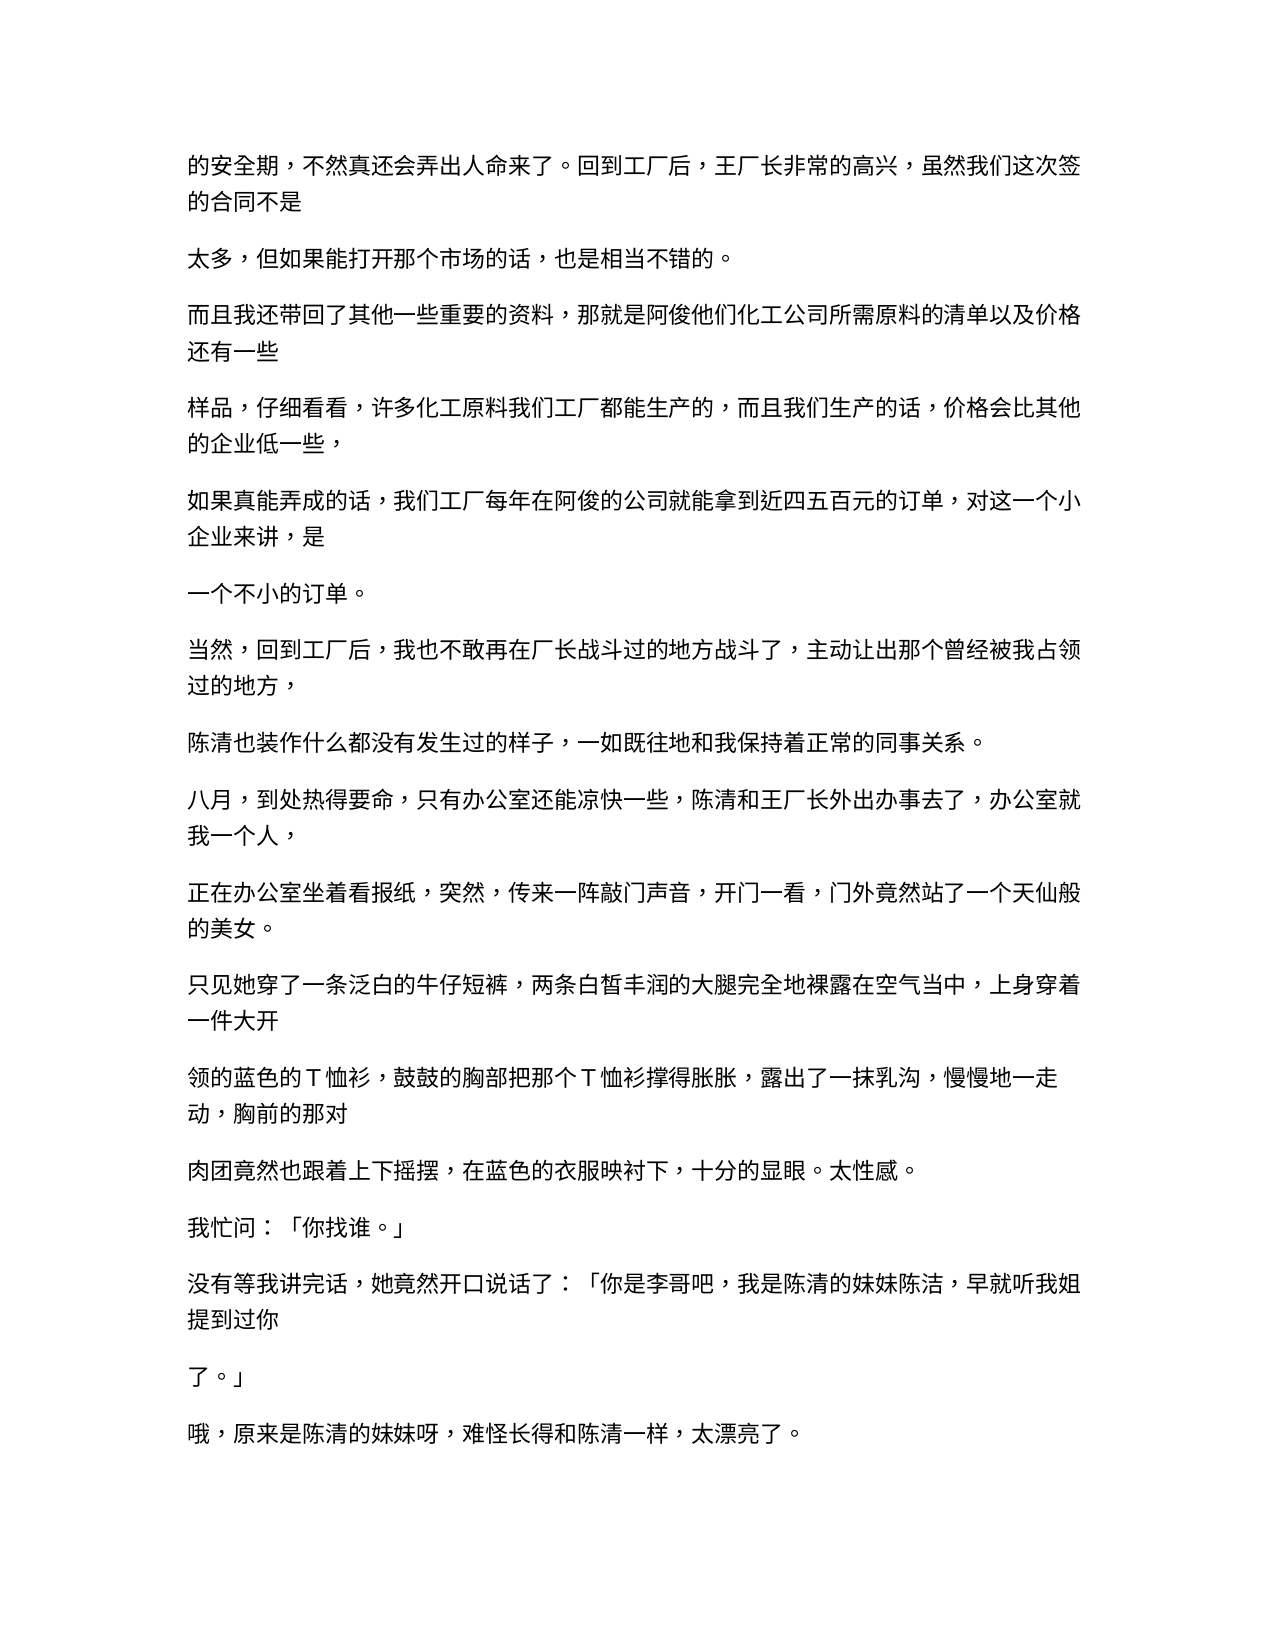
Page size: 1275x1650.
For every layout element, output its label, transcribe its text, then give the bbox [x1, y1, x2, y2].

text 没有等我讲完话，她竟然开口说话了：「你是李哥吧，我是陈清的妹妹陈洁，早就听我姐提到过你 [187, 1268, 1087, 1335]
text 哦，原来是陈清的妹妹呀，难怪长得和陈清一样，太漂亮了。 [187, 1418, 1087, 1449]
text 了。」 [187, 1361, 1087, 1392]
text 样品，仔细看看，许多化工原料我们工厂都能生产的，而且我们生产的话，价格会比其他的企业低一些， [187, 392, 1087, 459]
text 如果真能弄成的话，我们工厂每年在阿俊的公司就能拿到近四五百元的订单，对这一个小企业来讲，是 [187, 485, 1087, 552]
text 一个不小的订单。 [187, 578, 1087, 609]
text 肉团竟然也跟着上下摇摆，在蓝色的衣服映衬下，十分的显眼。太性感。 [187, 1155, 1087, 1186]
text 八月，到处热得要命，只有办公室还能凉快一些，陈清和王厂长外出办事去了，办公室就我一个人， [187, 784, 1087, 851]
text 领的蓝色的Ｔ恤衫，鼓鼓的胸部把那个Ｔ恤衫撑得胀胀，露出了一抹乳沟，慢慢地一走动，胸前的那对 [187, 1062, 1087, 1129]
text 正在办公室坐着看报纸，突然，传来一阵敲门声音，开门一看，门外竟然站了一个天仙般的美女。 [187, 877, 1087, 944]
text 的安全期，不然真还会弄出人命来了。回到工厂后，王厂长非常的高兴，虽然我们这次签的合同不是 [187, 150, 1087, 217]
text 当然，回到工厂后，我也不敢再在厂长战斗过的地方战斗了，主动让出那个曾经被我占领过的地方， [187, 634, 1087, 702]
text 我忙问：「你找谁。」 [187, 1211, 1087, 1243]
text 陈清也装作什么都没有发生过的样子，一如既往地和我保持着正常的同事关系。 [187, 727, 1087, 758]
text 太多，但如果能打开那个市场的话，也是相当不错的。 [187, 243, 1087, 274]
text 而且我还带回了其他一些重要的资料，那就是阿俊他们化工公司所需原料的清单以及价格还有一些 [187, 299, 1087, 367]
text 只见她穿了一条泛白的牛仔短裤，两条白皙丰润的大腿完全地裸露在空气当中，上身穿着一件大开 [187, 969, 1087, 1036]
